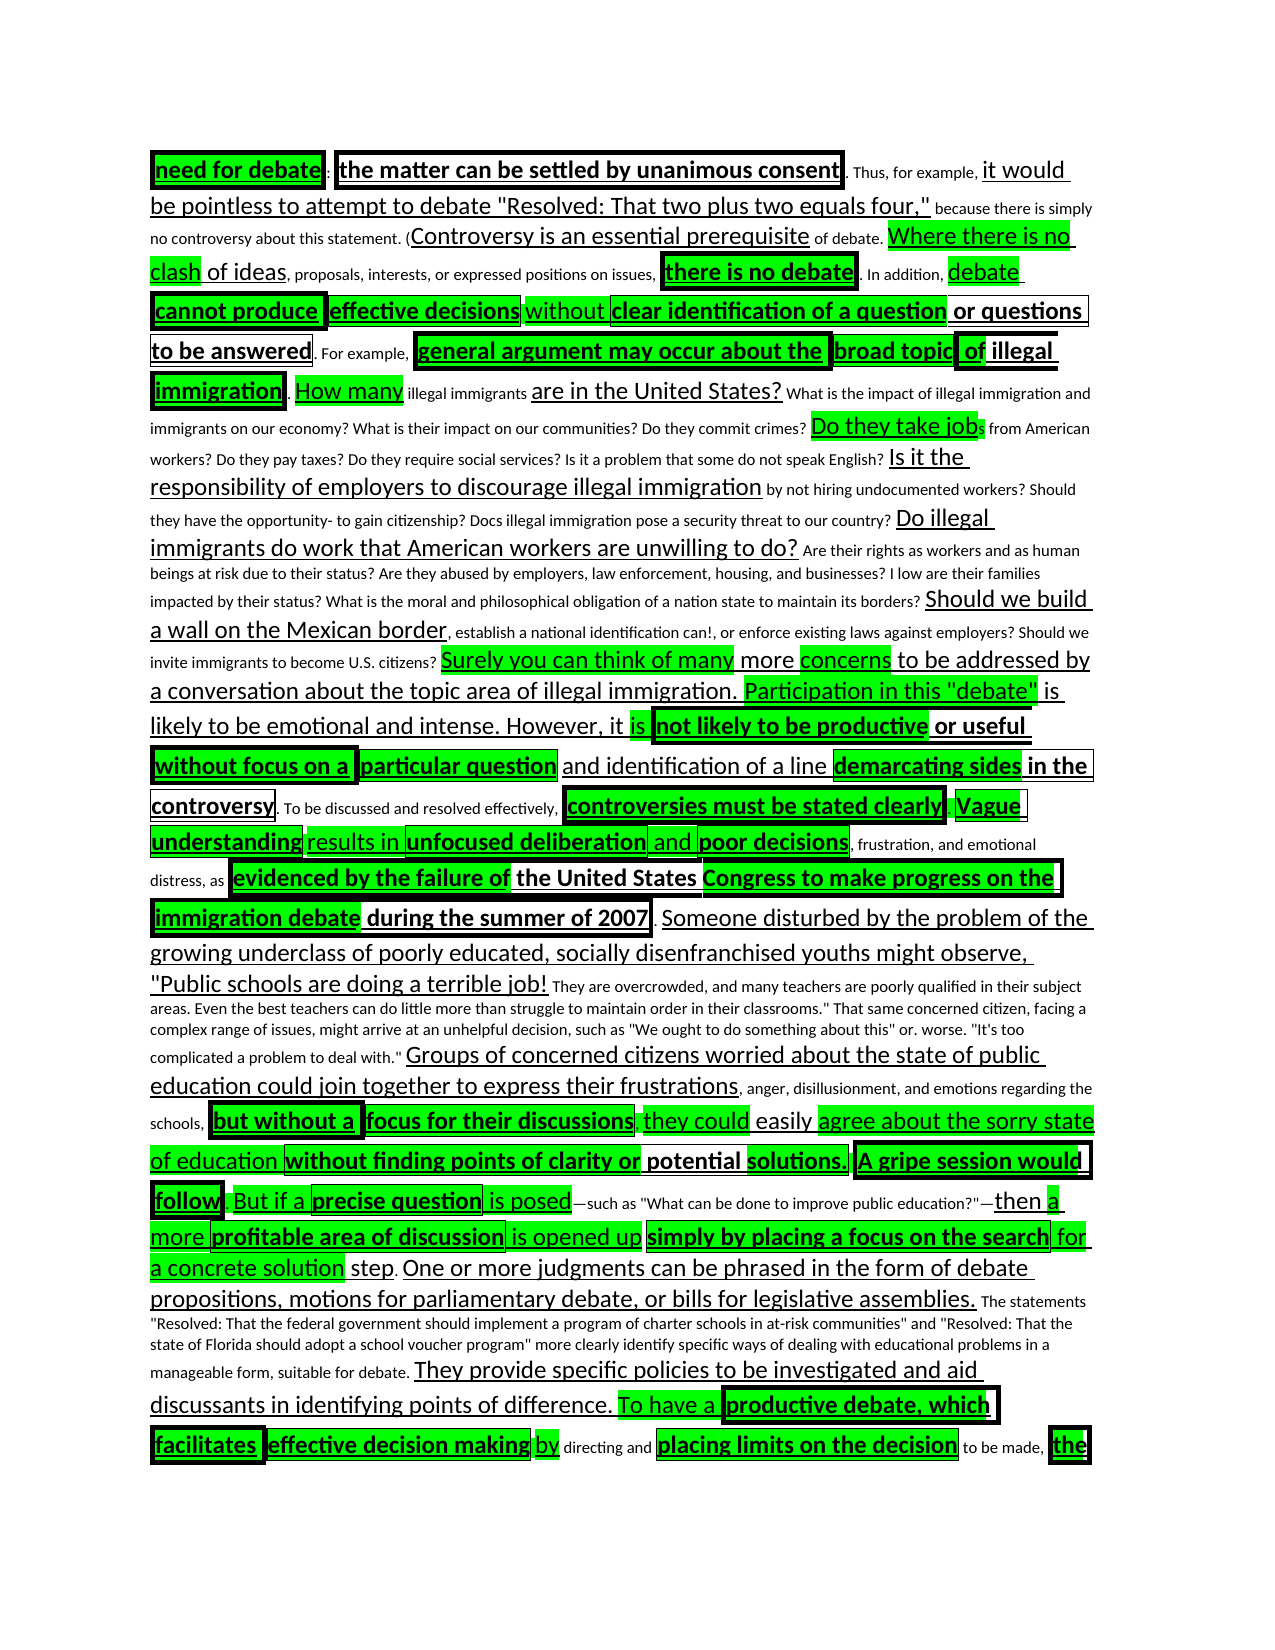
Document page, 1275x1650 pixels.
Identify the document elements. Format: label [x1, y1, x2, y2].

text [150, 150, 1095, 1464]
